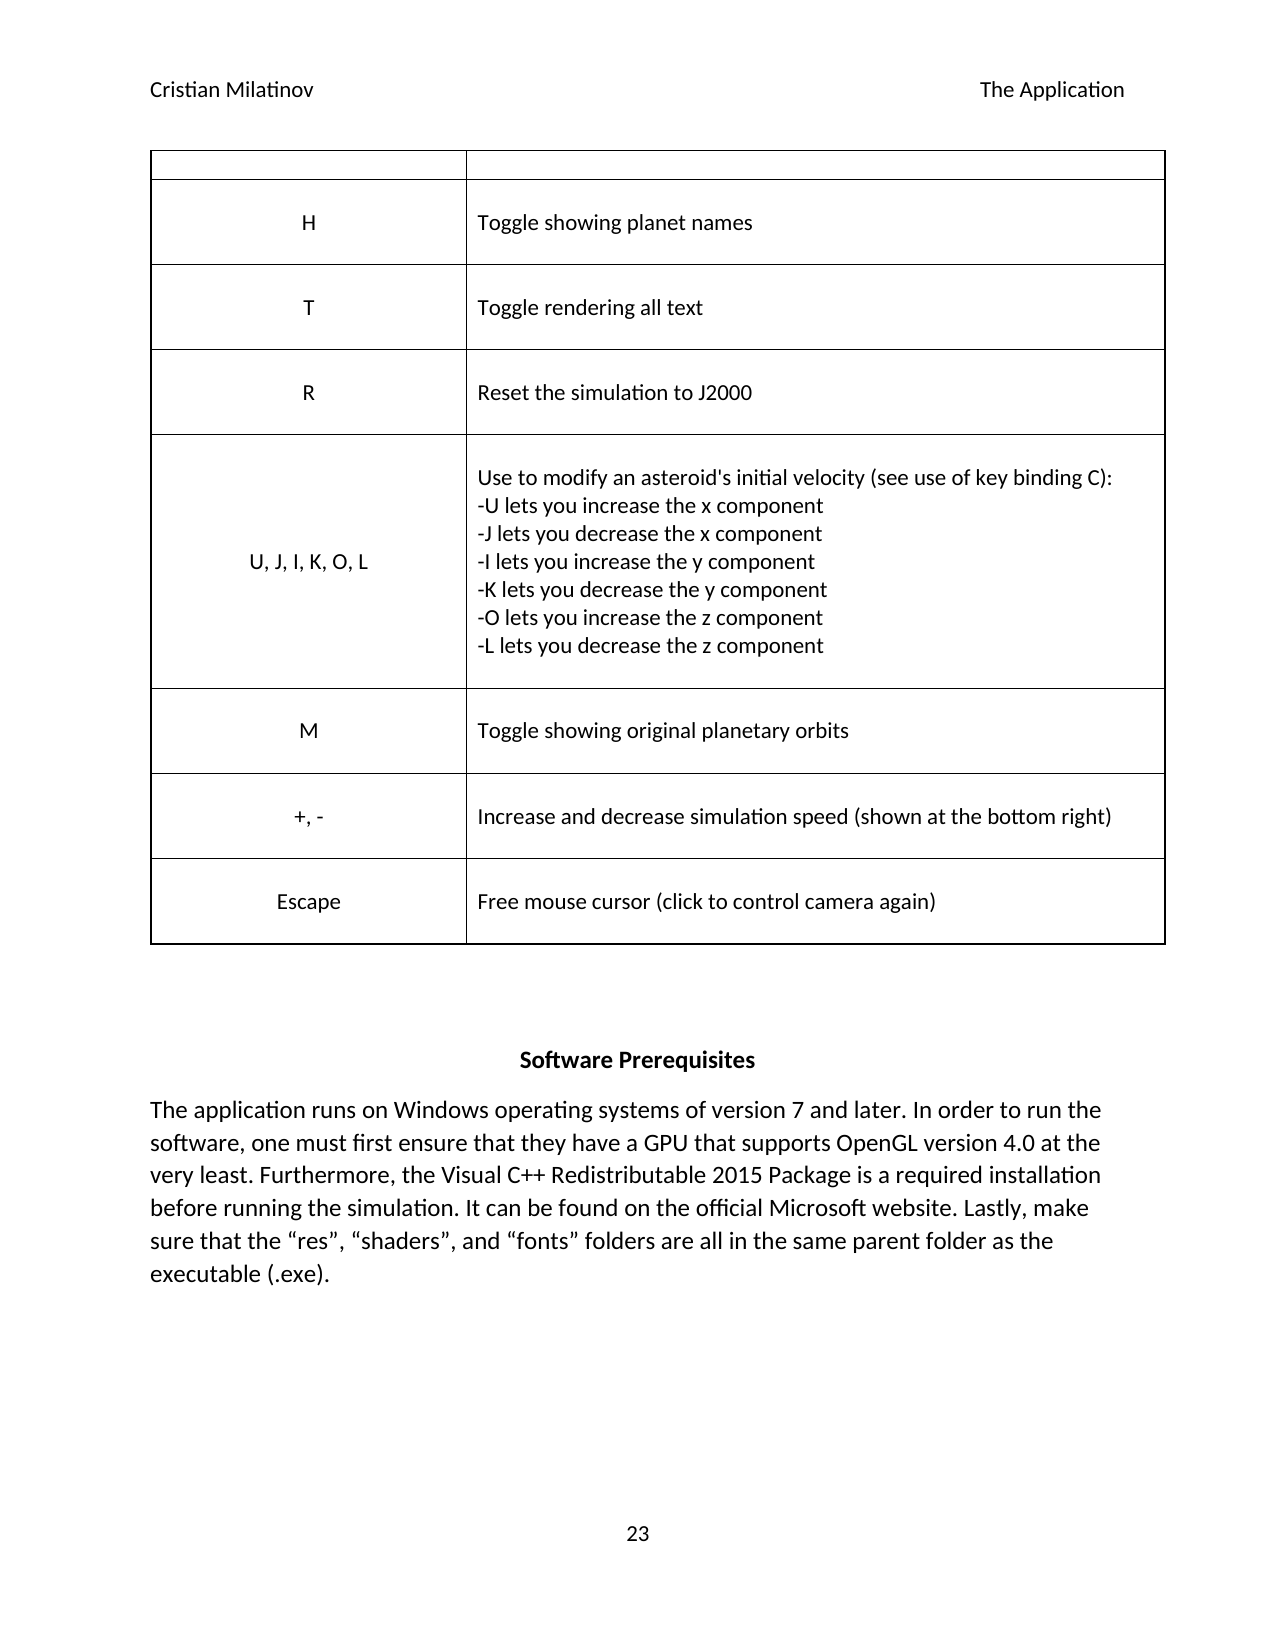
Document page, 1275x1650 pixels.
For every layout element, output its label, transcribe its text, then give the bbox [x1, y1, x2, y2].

table_cell T [152, 265, 466, 349]
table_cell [467, 151, 1164, 179]
table_cell H [152, 180, 466, 264]
table_cell Increase and decrease simulation speed (shown at the bottom right) [467, 774, 1164, 858]
text The application runs on Windows operating systems of version 7 and later. In order to run the software, one must first ensure that they have a GPU that supports OpenGL version 4.0 at the very least. Furthermore, the Visual C++ Redistributable 2015 Package is a required installation before running the simulation. It can be found on the official Microsoft website. Lastly, make sure that the “res”, “shaders”, and “fonts” folders are all in the same parent folder as the executable (.exe). [150, 1094, 1125, 1289]
table_cell Toggle rendering all text [467, 265, 1164, 349]
table_cell Escape [152, 859, 466, 943]
text Software Prerequisites [150, 1044, 1125, 1075]
table_cell M [152, 689, 466, 773]
table_cell +, - [152, 774, 466, 858]
table_cell Free mouse cursor (click to control camera again) [467, 859, 1164, 943]
table_cell U, J, I, K, O, L [152, 435, 466, 688]
table_cell Use to modify an asteroid's initial velocity (see use of key binding C): -U lets you increase the x component -J lets you decrease the x component -I lets you increase the y component -K lets you decrease the y component -O lets you increase the z component -L lets you decrease the z component [467, 435, 1164, 688]
table_cell Toggle showing planet names [467, 180, 1164, 264]
table_cell G [152, 151, 466, 179]
table_cell Reset the simulation to J2000 [467, 350, 1164, 434]
table_cell Toggle showing original planetary orbits [467, 689, 1164, 773]
table_cell R [152, 350, 466, 434]
